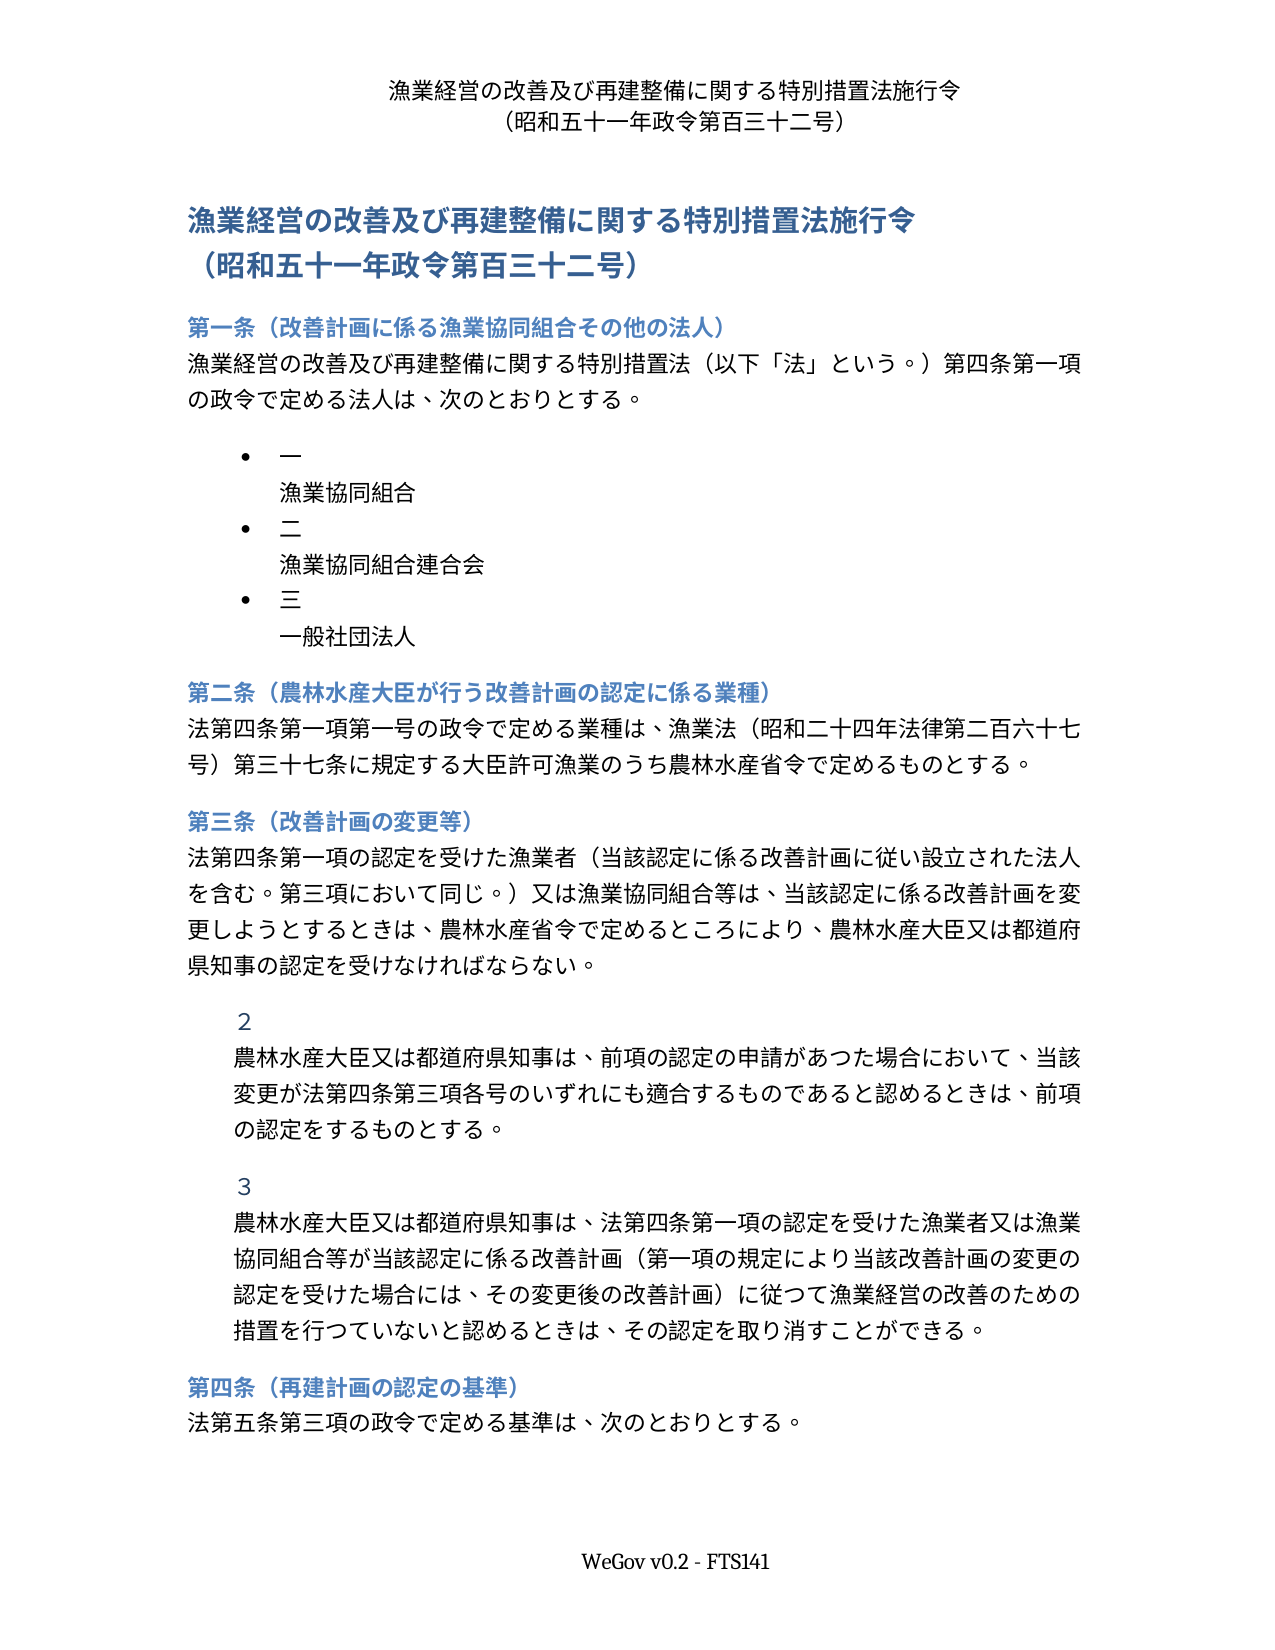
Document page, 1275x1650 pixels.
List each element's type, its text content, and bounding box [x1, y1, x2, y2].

subtitle 第二条（農林水産大臣が行う改善計画の認定に係る業種） [187, 677, 1087, 708]
text 農林水産大臣又は都道府県知事は、法第四条第一項の認定を受けた漁業者又は漁業協同組合等が当該認定に係る改善計画（第一項の規定により当該改善計画の変更の認定を受けた場合には、その変更後の改善計画）に従つて漁業経営の改善のための措置を行つていないと認めるときは、その認定を取り消すことができる。 [233, 1207, 1087, 1346]
subtitle 第四条（再建計画の認定の基準） [187, 1371, 1087, 1403]
subtitle 漁業経営の改善及び再建整備に関する特別措置法施行令 （昭和五十一年政令第百三十二号） [187, 200, 1087, 285]
text 法第五条第三項の政令で定める基準は、次のとおりとする。 [187, 1407, 1087, 1439]
text 法第四条第一項の認定を受けた漁業者（当該認定に係る改善計画に従い設立された法人を含む。第三項において同じ。）又は漁業協同組合等は、当該認定に係る改善計画を変更しようとするときは、農林水産省令で定めるところにより、農林水産大臣又は都道府県知事の認定を受けなければならない。 [187, 842, 1087, 981]
subtitle ２ [233, 1006, 1087, 1038]
list 一 漁業協同組合 [242, 441, 1087, 508]
subtitle ３ [233, 1171, 1087, 1202]
subtitle 第三条（改善計画の変更等） [187, 806, 1087, 837]
list 三 一般社団法人 [242, 584, 1087, 652]
list 二 漁業協同組合連合会 [242, 513, 1087, 580]
subtitle 第一条（改善計画に係る漁業協同組合その他の法人） [187, 312, 1087, 343]
text 漁業経営の改善及び再建整備に関する特別措置法（以下「法」という。）第四条第一項の政令で定める法人は、次のとおりとする。 [187, 348, 1087, 415]
text 農林水産大臣又は都道府県知事は、前項の認定の申請があつた場合において、当該変更が法第四条第三項各号のいずれにも適合するものであると認めるときは、前項の認定をするものとする。 [233, 1042, 1087, 1145]
text 法第四条第一項第一号の政令で定める業種は、漁業法（昭和二十四年法律第二百六十七号）第三十七条に規定する大臣許可漁業のうち農林水産省令で定めるものとする。 [187, 713, 1087, 780]
